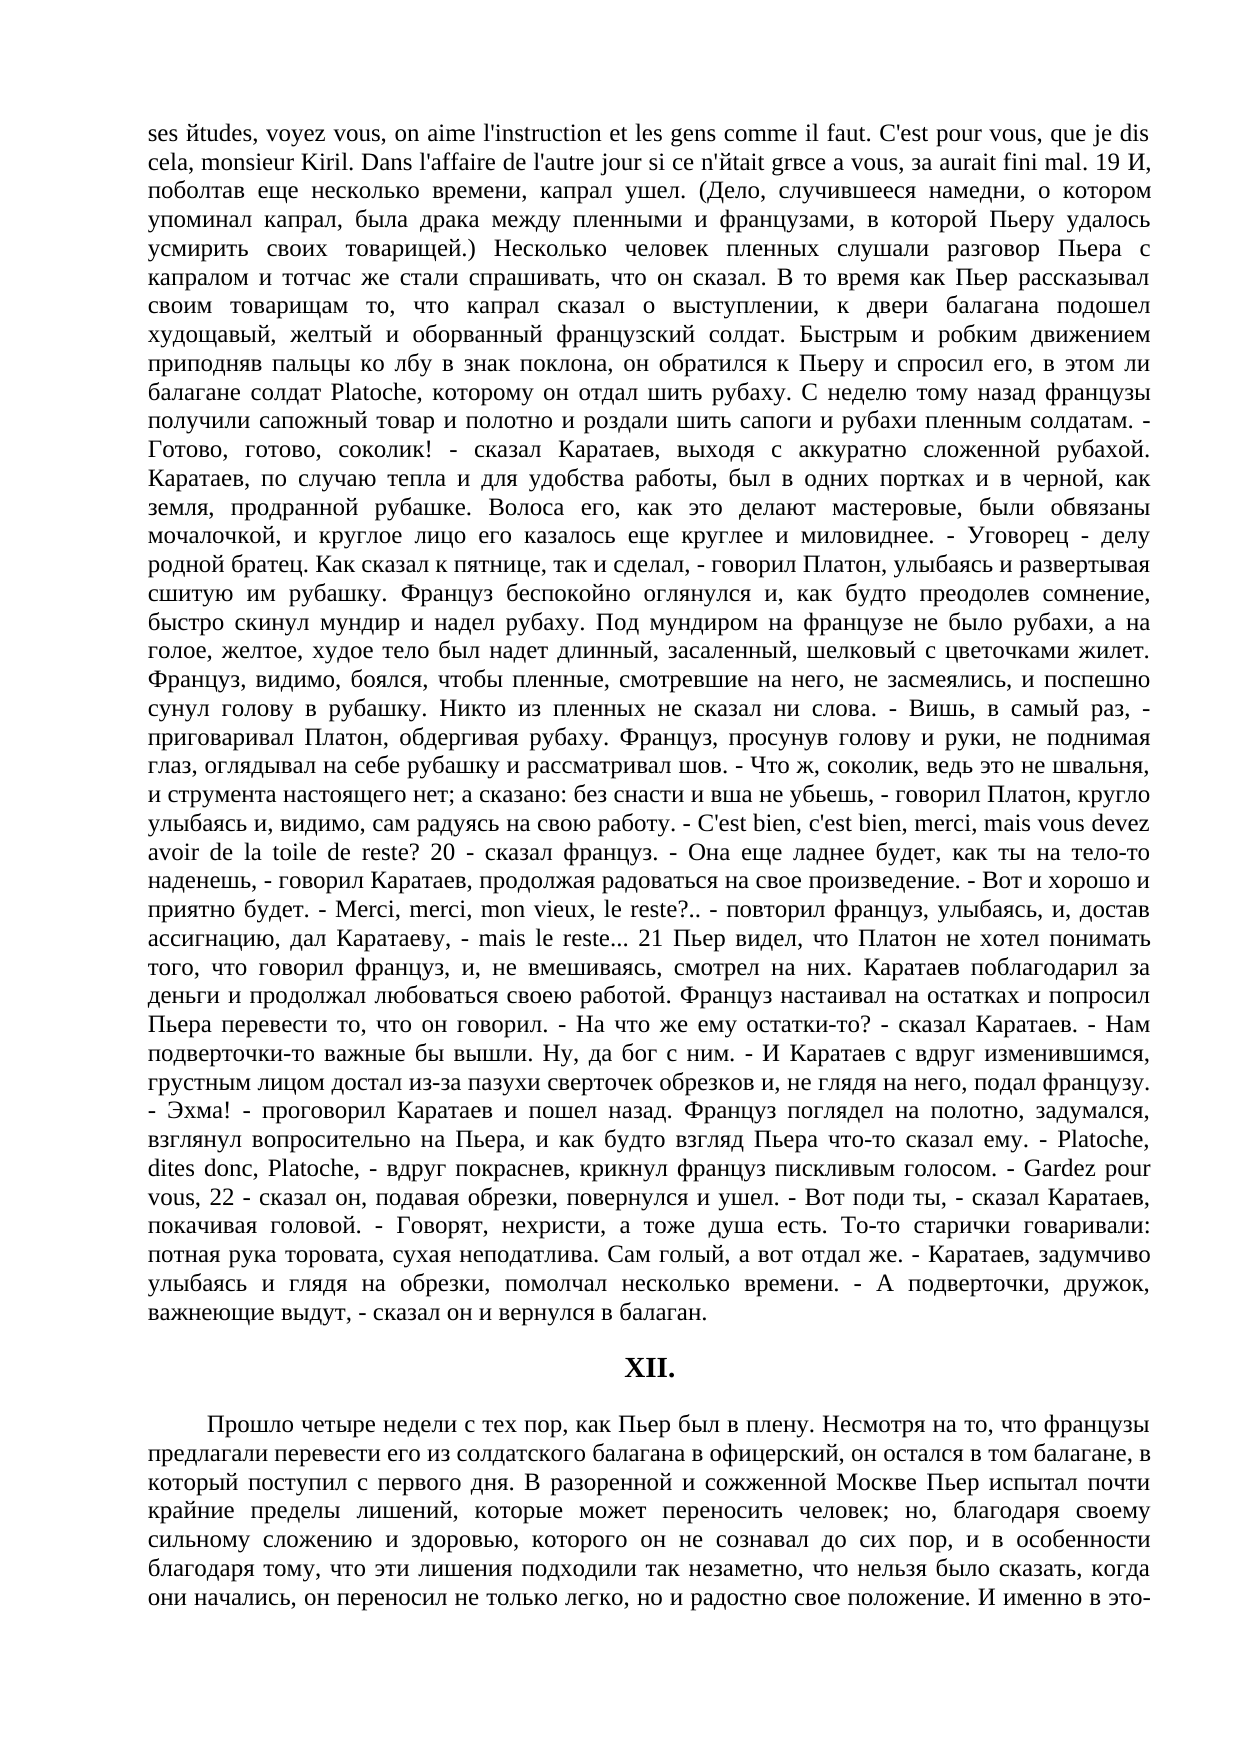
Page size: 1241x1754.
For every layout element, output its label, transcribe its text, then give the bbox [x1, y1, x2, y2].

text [148, 118, 1152, 1326]
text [148, 1409, 1152, 1610]
subtitle XII. [148, 1351, 1152, 1384]
